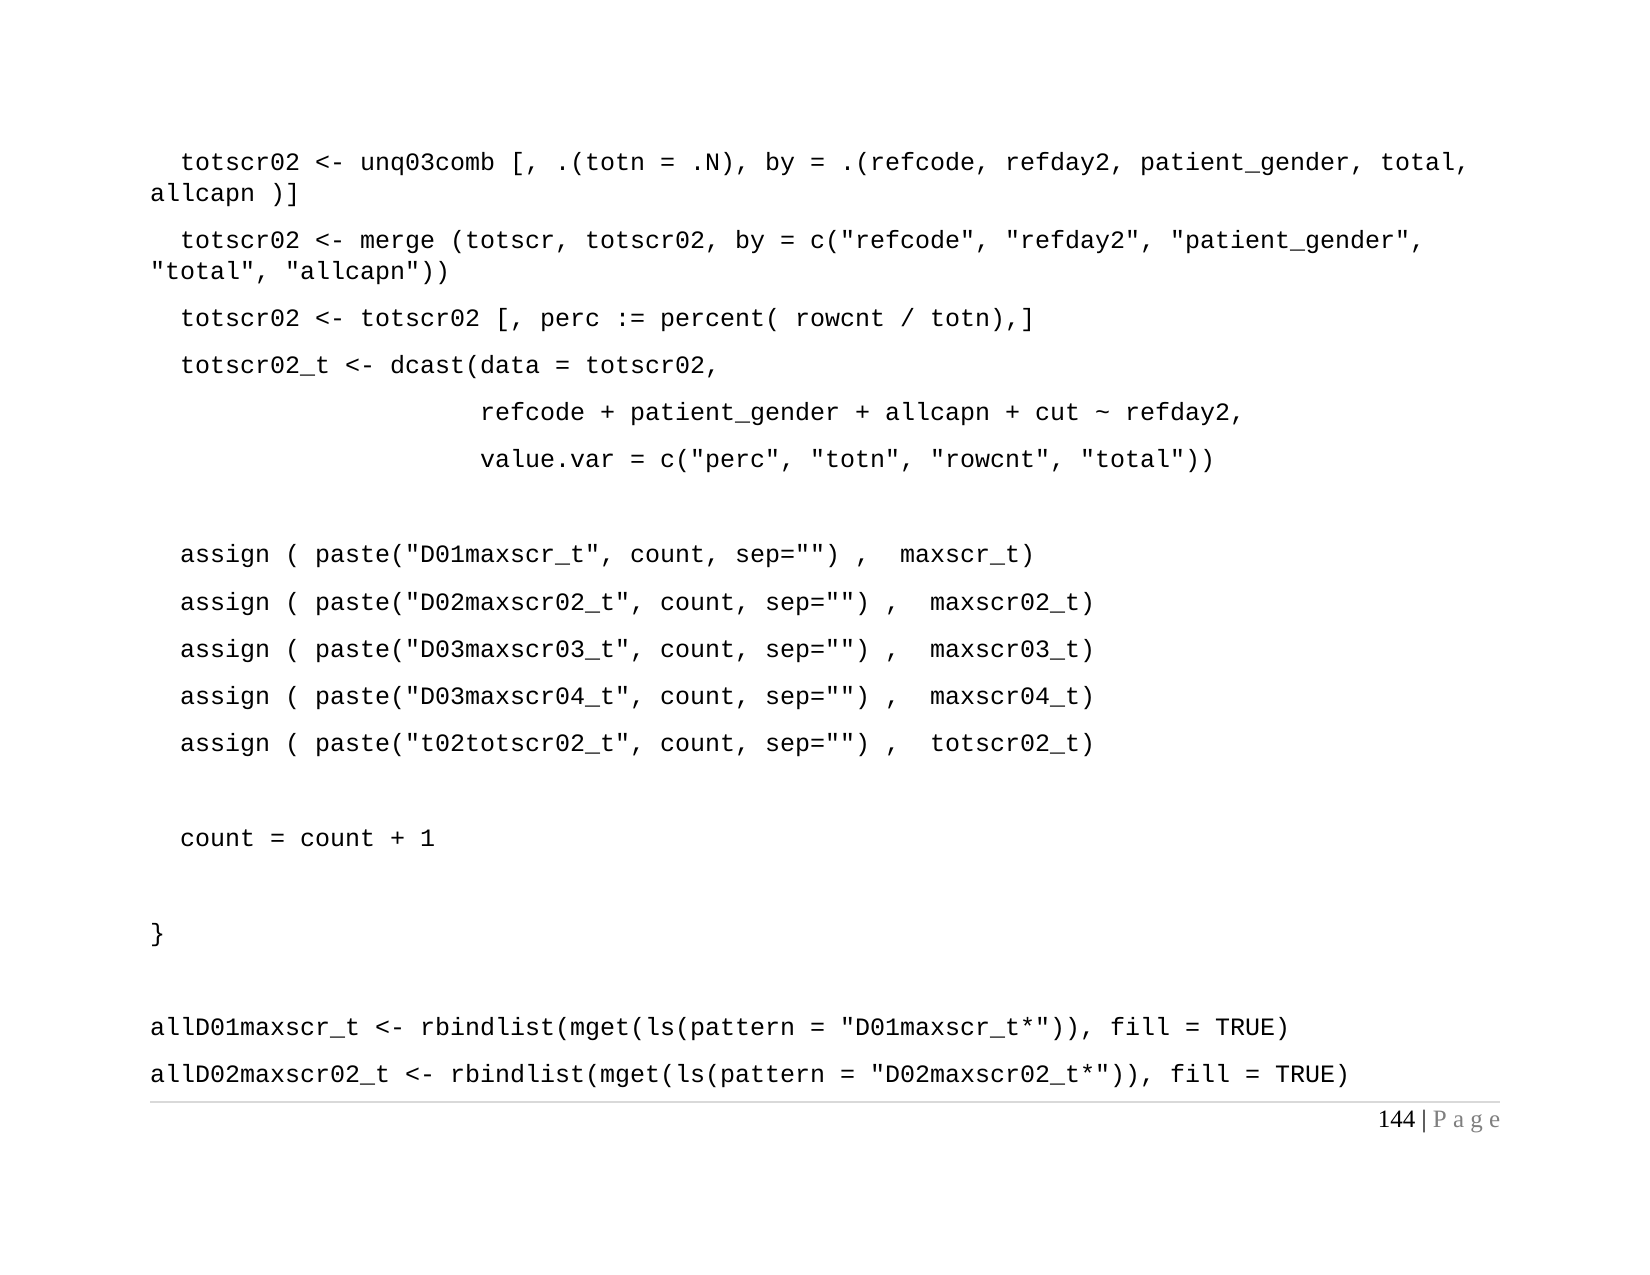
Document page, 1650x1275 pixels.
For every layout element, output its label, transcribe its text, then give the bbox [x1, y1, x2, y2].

text refcode + patient_gender + allcapn + cut ~ refday2, [150, 400, 1500, 428]
text assign ( paste("D03maxscr03_t", count, sep="") , maxscr03_t) [150, 636, 1500, 664]
text assign ( paste("D02maxscr02_t", count, sep="") , maxscr02_t) [150, 589, 1500, 617]
text allD02maxscr02_t <- rbindlist(mget(ls(pattern = "D02maxscr02_t*")), fill = TRUE) [150, 1062, 1500, 1090]
text totscr02 <- unq03comb [, .(totn = .N), by = .(refcode, refday2, patient_gender, total, allcapn )] [150, 150, 1500, 209]
text totscr02 <- totscr02 [, perc := percent( rowcnt / totn),] [150, 305, 1500, 334]
text totscr02_t <- dcast(data = totscr02, [150, 353, 1500, 381]
text assign ( paste("D01maxscr_t", count, sep="") , maxscr_t) [150, 542, 1500, 570]
text assign ( paste("t02totscr02_t", count, sep="") , totscr02_t) [150, 731, 1500, 759]
text assign ( paste("D03maxscr04_t", count, sep="") , maxscr04_t) [150, 683, 1500, 712]
text allD01maxscr_t <- rbindlist(mget(ls(pattern = "D01maxscr_t*")), fill = TRUE) [150, 1015, 1500, 1043]
text totscr02 <- merge (totscr, totscr02, by = c("refcode", "refday2", "patient_gender", "total", "allcapn")) [150, 228, 1500, 287]
text count = count + 1 [150, 826, 1500, 854]
text } [150, 920, 1500, 949]
text value.var = c("perc", "totn", "rowcnt", "total")) [150, 447, 1500, 475]
